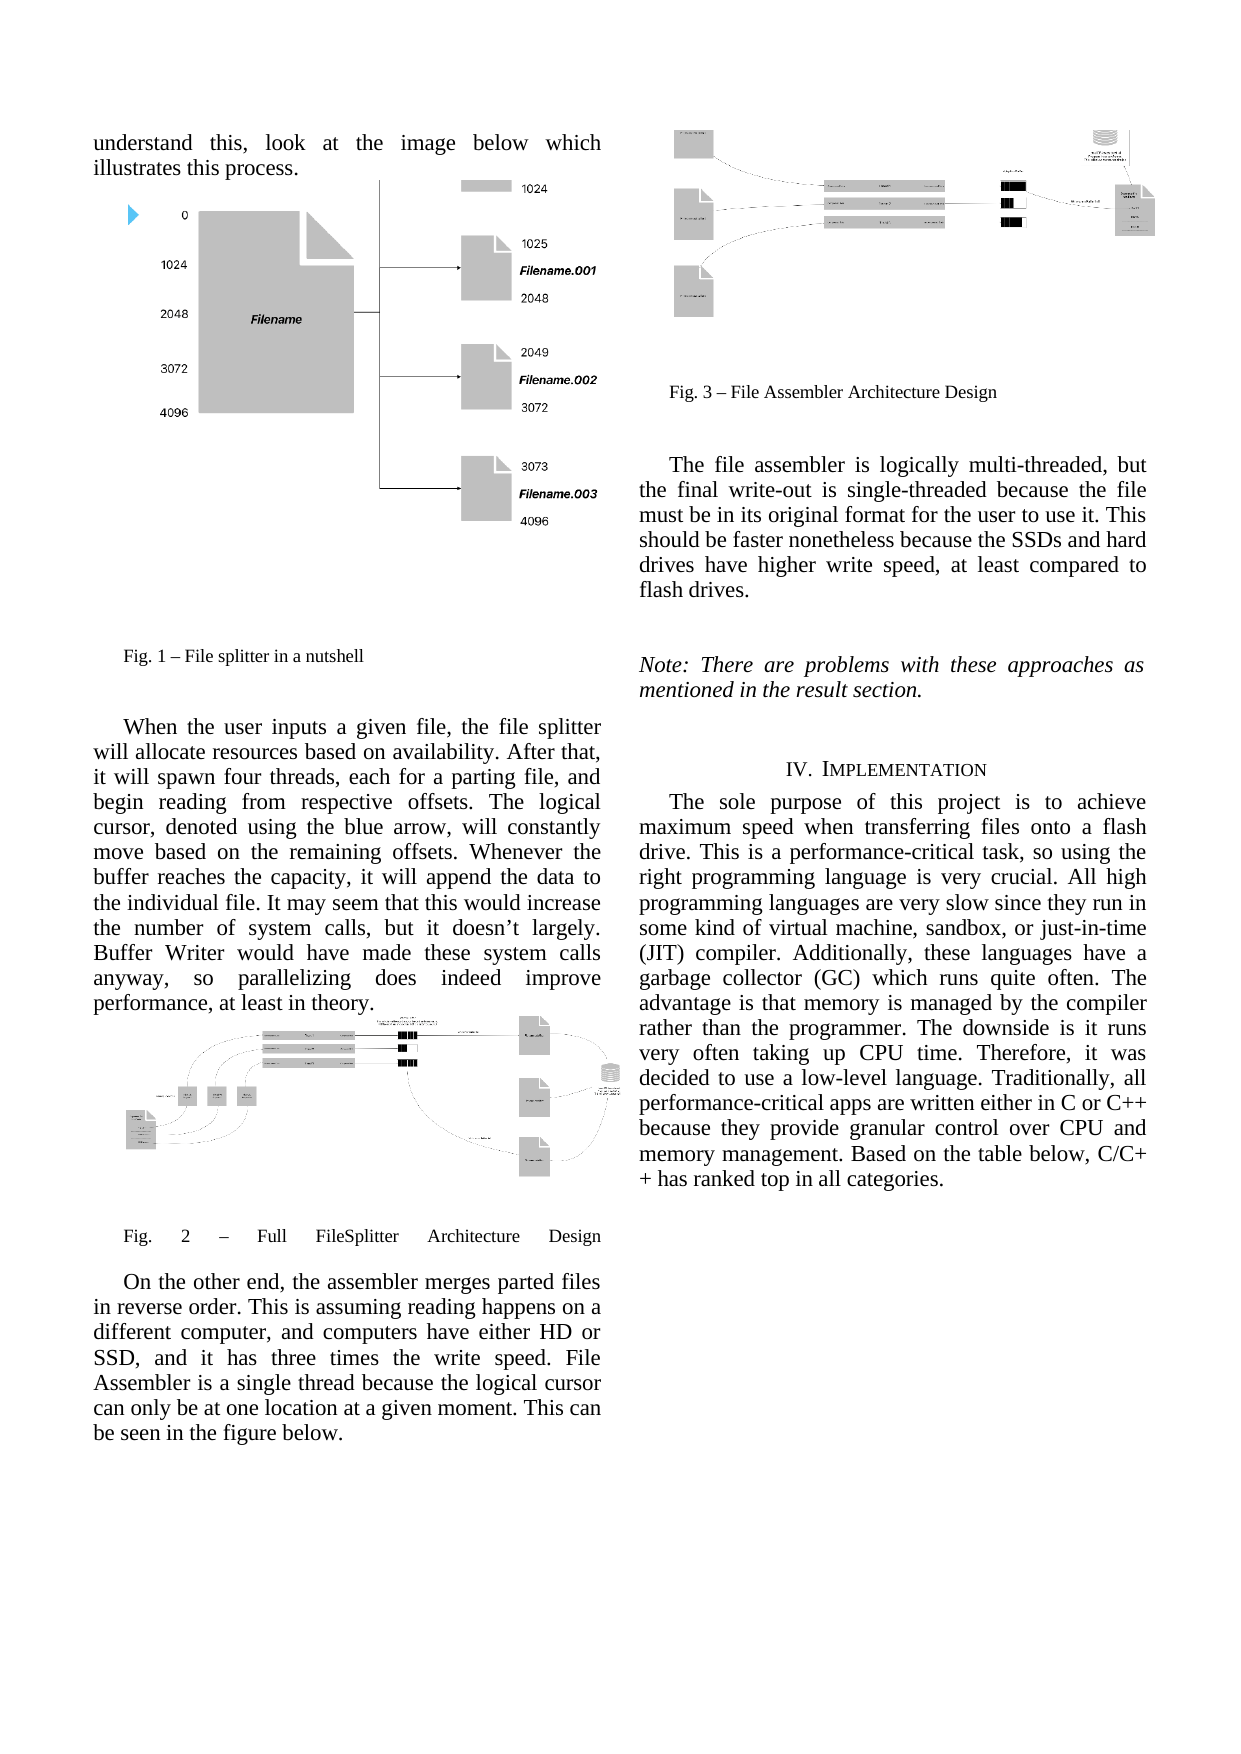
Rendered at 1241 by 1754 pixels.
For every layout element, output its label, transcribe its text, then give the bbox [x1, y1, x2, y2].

picture [125, 180, 599, 546]
text The sole purpose of this project is to achieve maximum speed when transferring files onto a flash drive. This is a performance-critical task, so using the right programming language is very crucial. All high programming languages are very slow since they run in some kind of virtual machine, sandbox, or just-in-time (JIT) compiler. Additionally, these languages have a garbage collector (GC) which runs quite often. The advantage is that memory is managed by the compiler rather than the programmer. The downside is it runs very often taking up CPU time. Therefore, it was decided to use a low-level language. Traditionally, all performance-critical apps are written either in C or C++ because they provide granular control over CPU and memory management. Based on the table below, C/C++ has ranked top in all categories. [639, 789, 1147, 1191]
picture [123, 1015, 621, 1187]
text Fig. 3 – File Assembler Architecture Design [639, 382, 1147, 402]
text Fig. 2 – Full FileSplitter Architecture Design On the other end, the assembler merges parted files in reverse order. This is assuming reading happens on a different computer, and computers have either HD or SSD, and it has three times the write speed. File Assembler is a single thread because the logical cursor can only be at one location at a given moment. This can be seen in the figure below. [93, 1226, 601, 1445]
text Fig. 1 – File splitter in a nutshell [93, 646, 601, 666]
text Note: There are problems with these approaches as mentioned in the result section. [639, 653, 1147, 703]
picture [668, 130, 1158, 322]
text When the user inputs a given file, the file splitter will allocate resources based on availability. After that, it will spawn four threads, each for a parting file, and begin reading from respective offsets. The logical cursor, denoted using the blue arrow, will constantly move based on the remaining offsets. Whenever the buffer reaches the capacity, it will append the data to the individual file. It may seem that this would increase the number of system calls, but it doesn’t largely. Buffer Writer would have made these system calls anyway, so parallelizing does indeed improve performance, at least in theory. [93, 714, 601, 1015]
subtitle Implementation [639, 755, 1147, 781]
text The file assembler is logically multi-threaded, but the final write-out is single-threaded because the file must be in its original format for the user to use it. This should be faster nonetheless because the SSDs and hard drives have higher write speed, at least compared to flash drives. [639, 452, 1147, 603]
